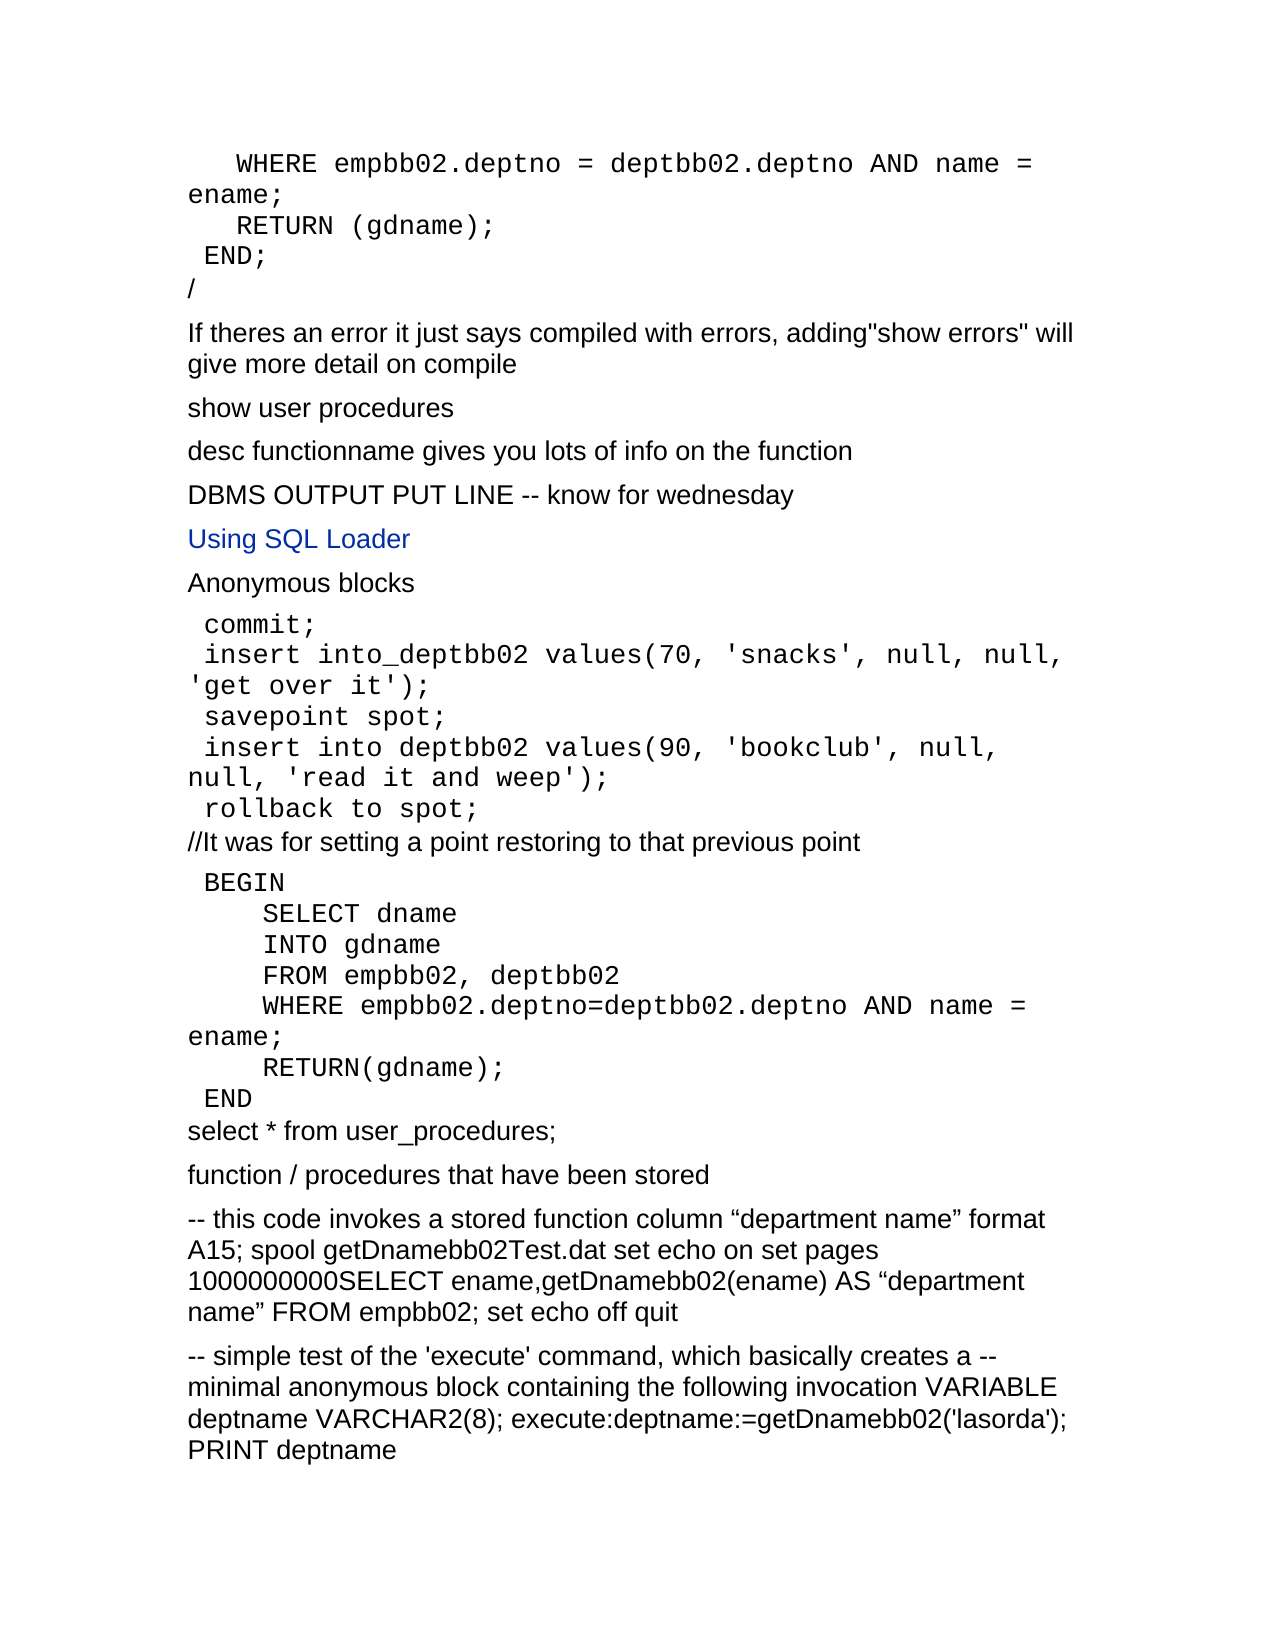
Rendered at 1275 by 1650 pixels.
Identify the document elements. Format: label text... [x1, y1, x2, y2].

text WHERE empbb02.deptno = deptbb02.deptno AND name = ename; [187, 150, 1087, 211]
text //It was for setting a point restoring to that previous point [187, 826, 1087, 857]
text -- simple test of the 'execute' command, which basically creates a -- minimal anonymous block containing the following invocation VARIABLE deptname VARCHAR2(8); execute:deptname:=getDnamebb02('lasorda'); PRINT deptname [187, 1340, 1087, 1465]
text desc functionname gives you lots of info on the function [187, 435, 1087, 467]
text FROM empbb02, deptbb02 [187, 961, 1087, 992]
text BEGIN [187, 869, 1087, 900]
text INTO gdname [187, 931, 1087, 961]
text select * from user_procedures; [187, 1115, 1087, 1146]
text insert into deptbb02 values(90, 'bookclub', null, null, 'read it and weep'); [187, 733, 1087, 795]
text Using SQL Loader [187, 523, 1087, 554]
text Anonymous blocks [187, 567, 1087, 598]
text END [187, 1084, 1087, 1115]
text rollback to spot; [187, 795, 1087, 826]
text savepoint spot; [187, 703, 1087, 733]
text -- this code invokes a stored function column “department name” format A15; spool getDnamebb02Test.dat set echo on set pages 1000000000SELECT ename,getDnamebb02(ename) AS “department name” FROM empbb02; set echo off quit [187, 1203, 1087, 1328]
text DBMS OUTPUT PUT LINE -- know for wednesday [187, 479, 1087, 510]
text RETURN (gdname); [187, 211, 1087, 242]
text END; [187, 242, 1087, 273]
text / [187, 273, 1087, 304]
text show user procedures [187, 392, 1087, 423]
text SELECT dname [187, 900, 1087, 931]
text If theres an error it just says compiled with errors, adding"show errors" will give more detail on compile [187, 317, 1087, 379]
text RETURN(gdname); [187, 1054, 1087, 1084]
text insert into_deptbb02 values(70, 'snacks', null, null, 'get over it'); [187, 641, 1087, 703]
text commit; [187, 610, 1087, 641]
text function / procedures that have been stored [187, 1159, 1087, 1190]
text WHERE empbb02.deptno=deptbb02.deptno AND name = ename; [187, 992, 1087, 1054]
